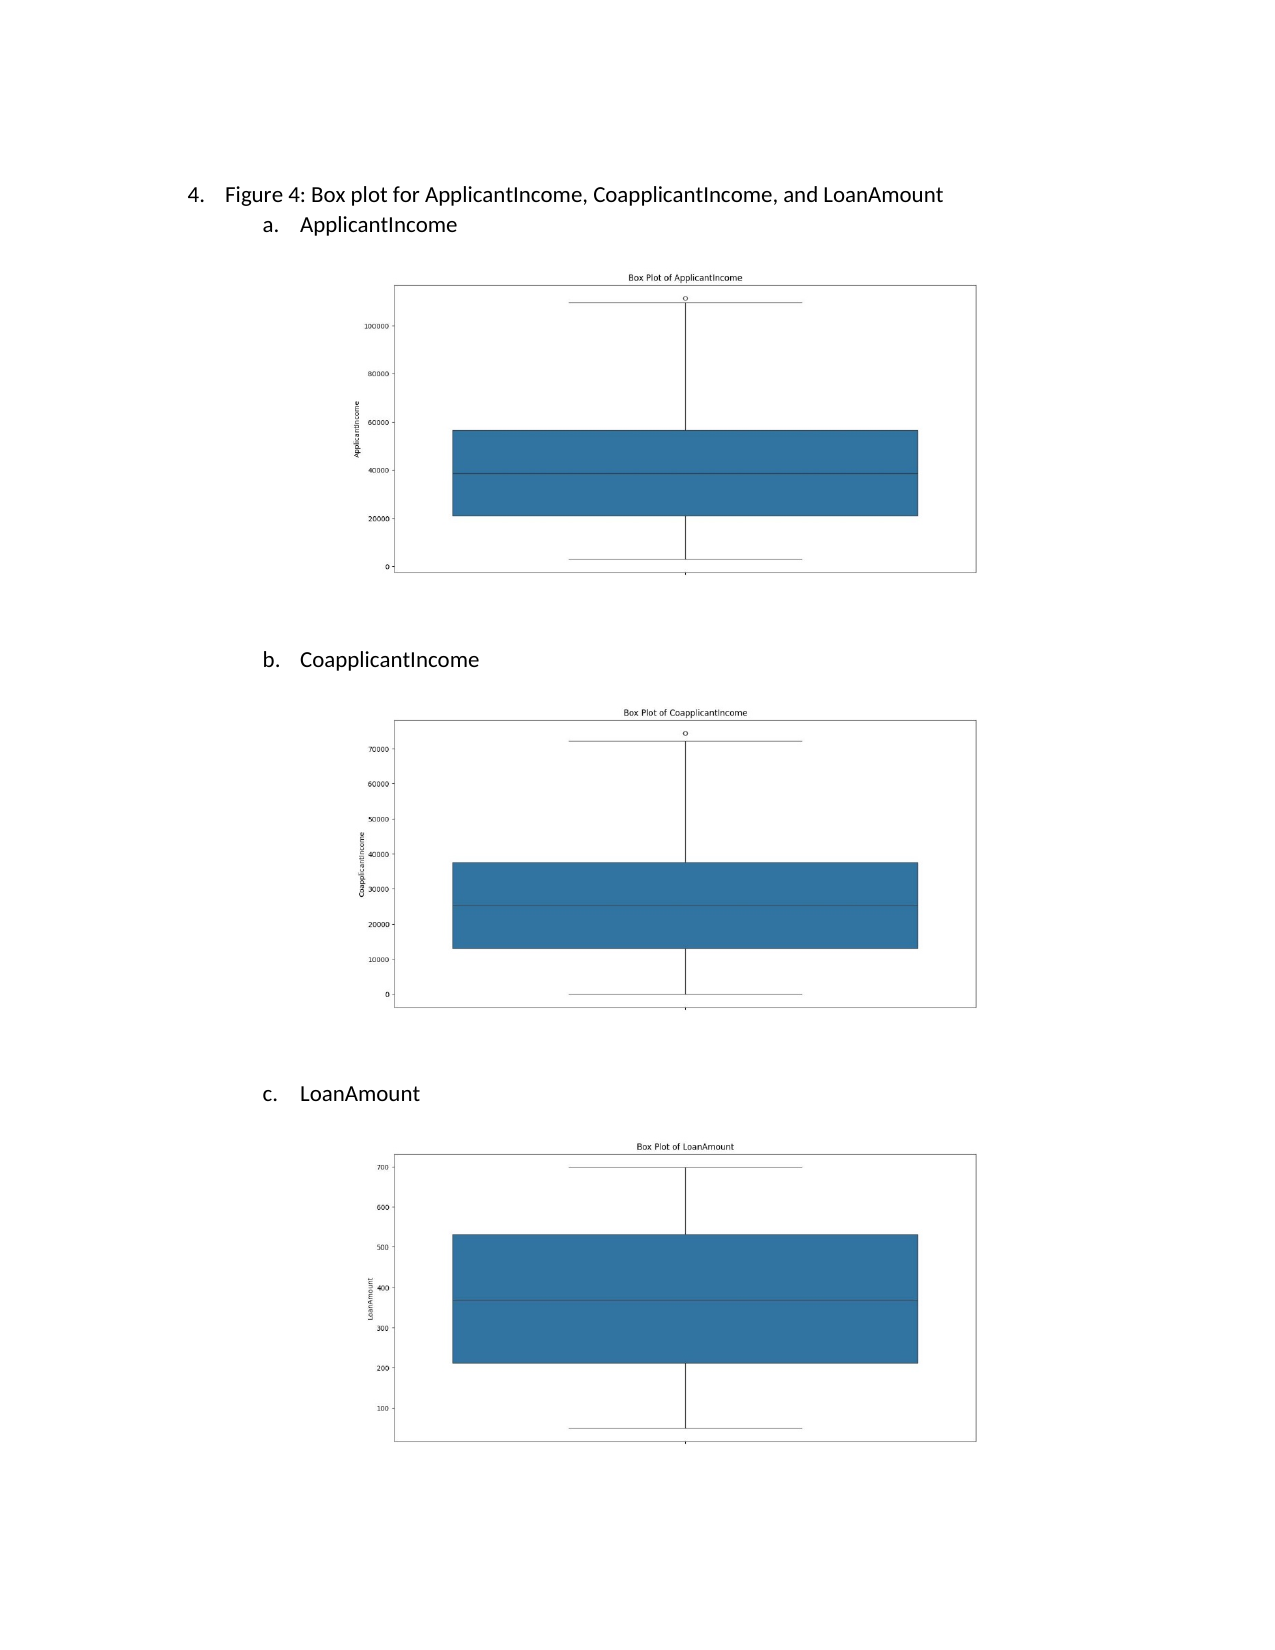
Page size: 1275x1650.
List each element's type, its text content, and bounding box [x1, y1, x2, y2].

picture [300, 1109, 1050, 1482]
picture [300, 240, 1050, 613]
list ApplicantIncome [262, 210, 1125, 238]
picture [300, 675, 1050, 1048]
list Figure 4: Box plot for ApplicantIncome, CoapplicantIncome, and LoanAmount [187, 180, 1125, 208]
list CoapplicantIncome [262, 645, 1125, 673]
list LoanAmount [262, 1079, 1125, 1108]
